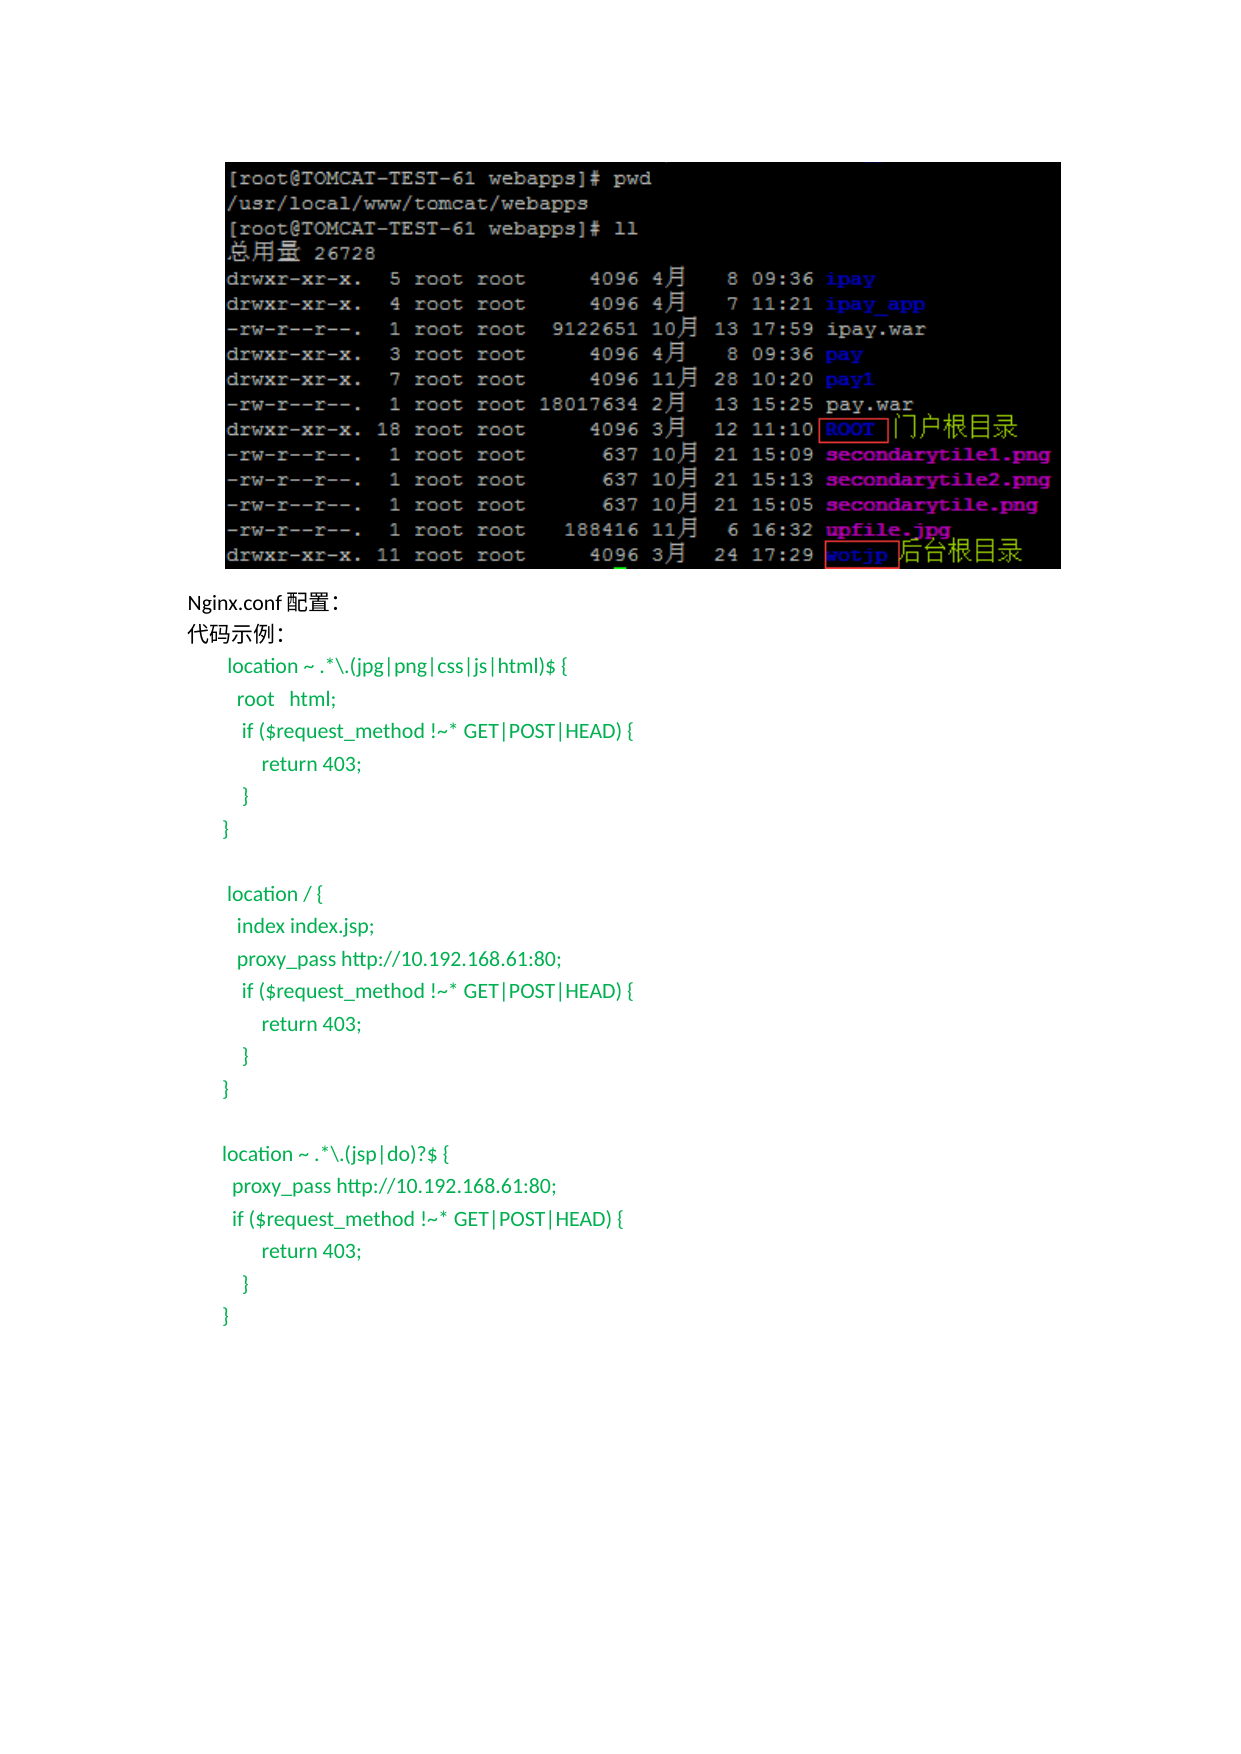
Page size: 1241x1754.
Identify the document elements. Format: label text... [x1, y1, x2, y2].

text if ($request_method !~* GET|POST|HEAD) { [187, 974, 1053, 1007]
text } [187, 1299, 1053, 1332]
text Nginx.conf配置： [187, 584, 1053, 617]
text index index.jsp; [187, 909, 1053, 942]
text } [187, 1039, 1053, 1072]
text } [187, 779, 1053, 812]
text location ~ .*\.(jpg|png|css|js|html)$ { [187, 649, 1053, 682]
text proxy_pass http://10.192.168.61:80; [187, 1169, 1053, 1202]
text if ($request_method !~* GET|POST|HEAD) { [187, 714, 1053, 747]
picture [225, 162, 1061, 569]
text root html; [187, 682, 1053, 714]
text location / { [187, 877, 1053, 909]
text if ($request_method !~* GET|POST|HEAD) { [187, 1202, 1053, 1234]
text location ~ .*\.(jsp|do)?$ { [187, 1137, 1053, 1169]
text return 403; [187, 1007, 1053, 1039]
text } [187, 1072, 1053, 1104]
text 代码示例： [187, 617, 1053, 649]
text proxy_pass http://10.192.168.61:80; [187, 942, 1053, 974]
text } [187, 1267, 1053, 1299]
text return 403; [187, 747, 1053, 779]
text } [187, 812, 1053, 844]
text return 403; [187, 1234, 1053, 1267]
